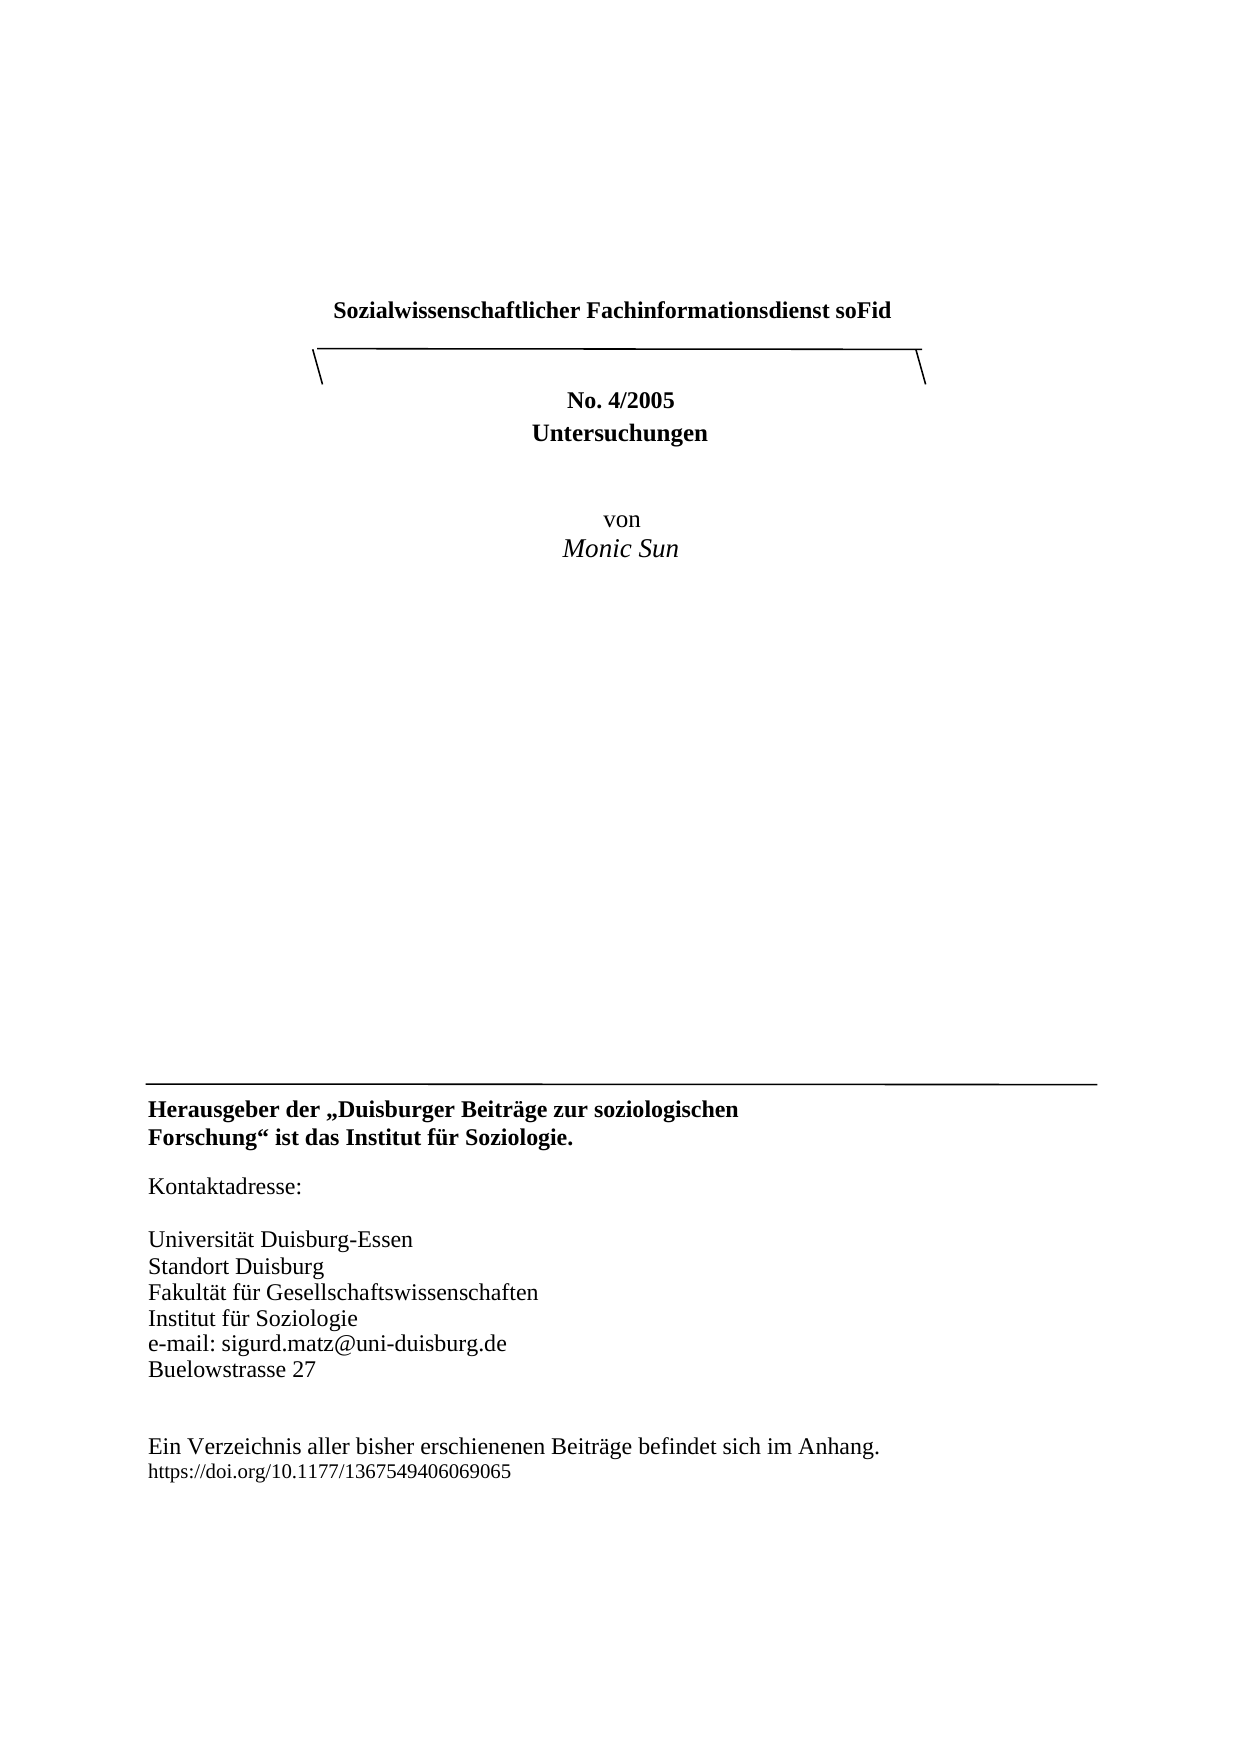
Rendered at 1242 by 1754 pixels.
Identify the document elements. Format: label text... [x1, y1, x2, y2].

text https://doi.org/10.1177/1367549406069065 [148, 1459, 1092, 1483]
text Untersuchungen [148, 418, 1092, 446]
text Sozialwissenschaftlicher Fachinformationsdienst soFid [148, 297, 1077, 324]
text Monic Sun [148, 533, 1094, 564]
text Institut für Soziologie [148, 1306, 1092, 1332]
text e-mail: sigurd.matz@uni-duisburg.de [148, 1332, 1092, 1357]
text von [148, 504, 1096, 533]
text Herausgeber der „Duisburger Beiträge zur soziologischen Forschung“ ist das Institut für Soziologie. [148, 1096, 837, 1150]
text Fakultät für Gesellschaftswissenschaften [148, 1280, 1092, 1306]
text Ein Verzeichnis aller bisher erschienenen Beiträge befindet sich im Anhang. [148, 1432, 1092, 1459]
text Kontaktadresse: [148, 1172, 1092, 1199]
text Standort Duisburg [148, 1253, 1092, 1280]
text Buelowstrasse 27 [148, 1357, 443, 1383]
text No. 4/2005 [148, 386, 1094, 414]
text Universität Duisburg-Essen [148, 1225, 1092, 1253]
